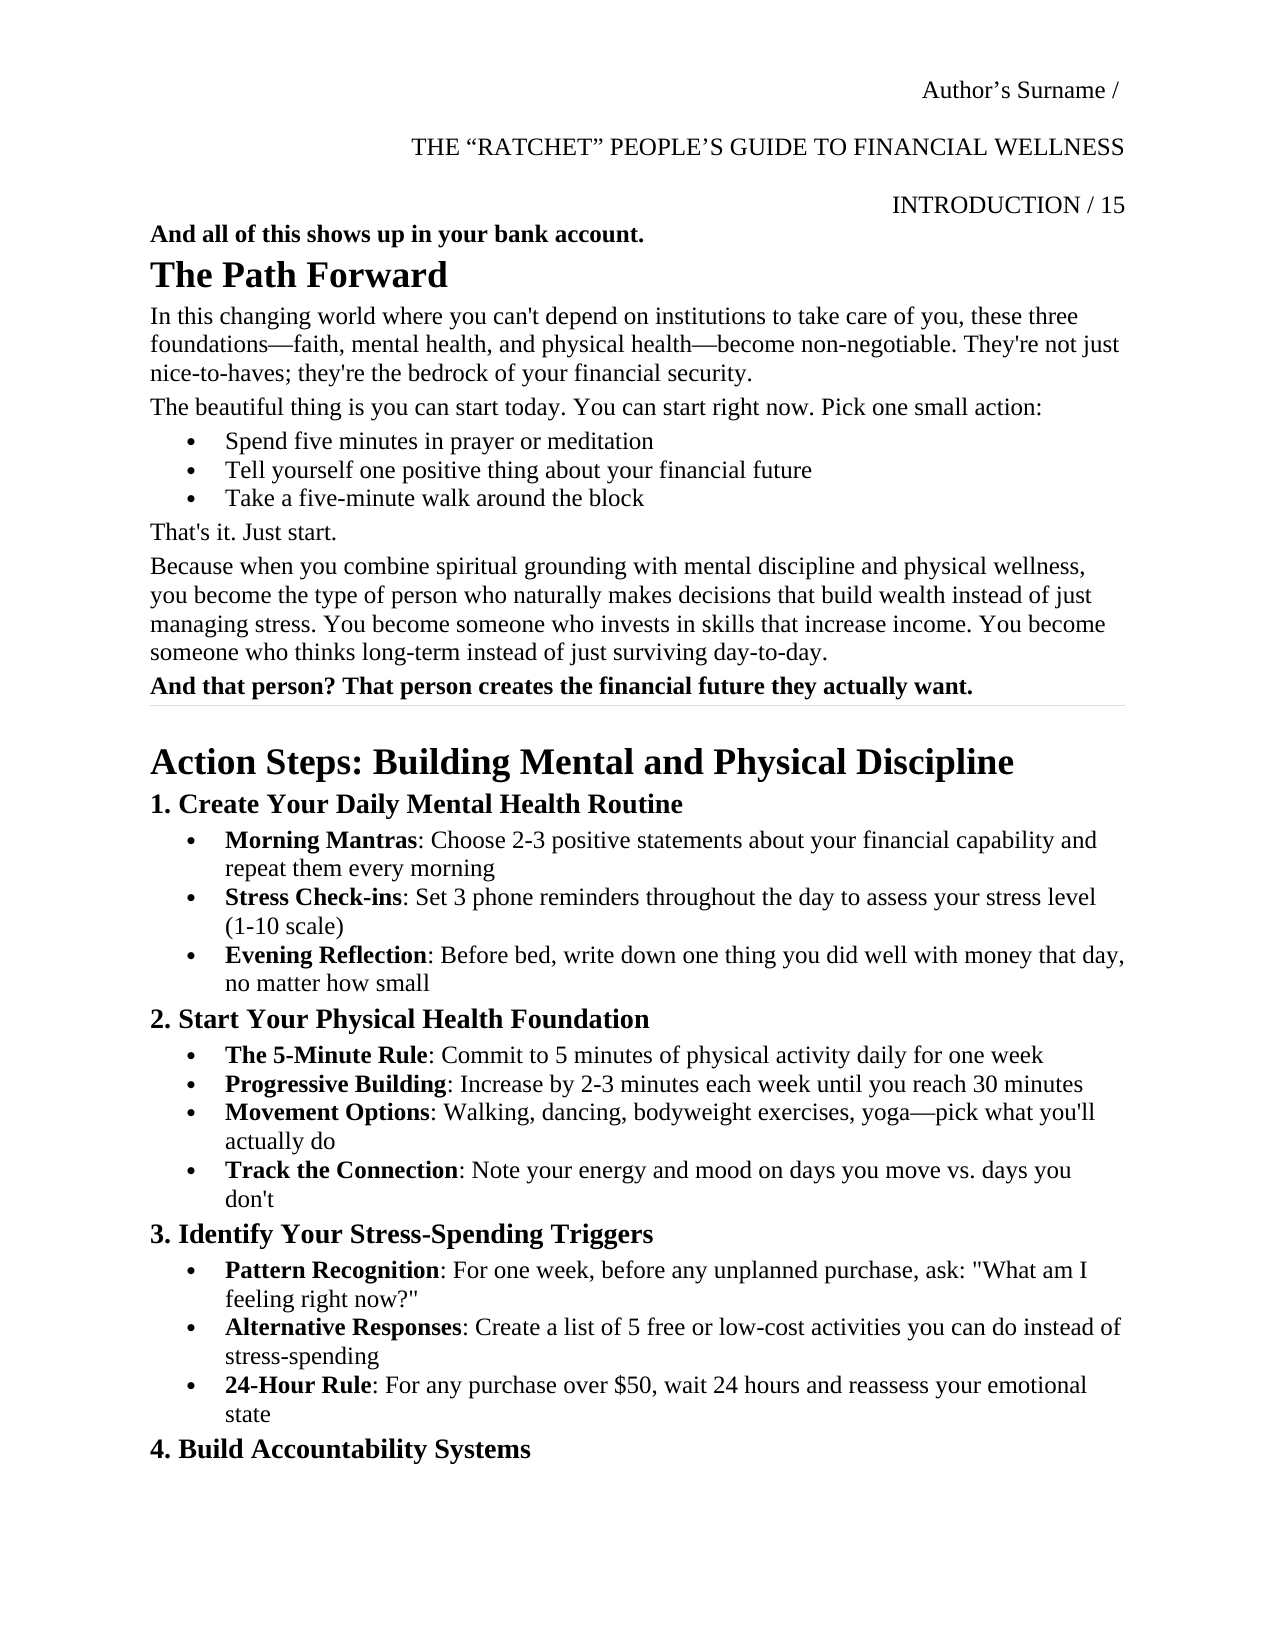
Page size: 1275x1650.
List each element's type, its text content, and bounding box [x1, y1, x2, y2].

list Alternative Responses: Create a list of 5 free or low-cost activities you can do instead of stress-spending [187, 1312, 1125, 1370]
list Progressive Building: Increase by 2-3 minutes each week until you reach 30 minutes [187, 1069, 1125, 1097]
text The beautiful thing is you can start today. You can start right now. Pick one small action: [150, 392, 1125, 421]
text 1. Create Your Daily Mental Health Routine [150, 787, 1125, 820]
list Movement Options: Walking, dancing, bodyweight exercises, yoga—pick what you'll actually do [187, 1097, 1125, 1155]
text The Path Forward [150, 253, 1125, 296]
text 2. Start Your Physical Health Foundation [150, 1002, 1125, 1035]
text And all of this shows up in your bank account. [150, 219, 1125, 247]
text 3. Identify Your Stress-Spending Triggers [150, 1217, 1125, 1250]
text 4. Build Accountability Systems [150, 1433, 1125, 1465]
text That's it. Just start. [150, 517, 1125, 546]
list Track the Connection: Note your energy and mood on days you move vs. days you don't [187, 1155, 1125, 1212]
text Action Steps: Building Mental and Physical Discipline [150, 739, 1125, 782]
list 24-Hour Rule: For any purchase over $50, wait 24 hours and reassess your emotional state [187, 1370, 1125, 1427]
text Because when you combine spiritual grounding with mental discipline and physical wellness, you become the type of person who naturally makes decisions that build wealth instead of just managing stress. You become someone who invests in skills that increase income. You become someone who thinks long-term instead of just surviving day-to-day. [150, 551, 1125, 666]
list Evening Reflection: Before bed, write down one thing you did well with money that day, no matter how small [187, 940, 1125, 997]
list The 5-Minute Rule: Commit to 5 minutes of physical activity daily for one week [187, 1040, 1125, 1069]
list Pattern Recognition: For one week, before any unplanned purchase, ask: "What am I feeling right now?" [187, 1255, 1125, 1312]
text And that person? That person creates the financial future they actually want. [150, 671, 1125, 700]
list Tell yourself one positive thing about your financial future [187, 455, 1125, 483]
list Morning Mantras: Choose 2-3 positive statements about your financial capability and repeat them every morning [187, 825, 1125, 882]
text In this changing world where you can't depend on institutions to take care of you, these three foundations—faith, mental health, and physical health—become non-negotiable. They're not just nice-to-haves; they're the bedrock of your financial security. [150, 301, 1125, 387]
list Spend five minutes in prayer or meditation [187, 426, 1125, 455]
list Stress Check-ins: Set 3 phone reminders throughout the day to assess your stress level (1-10 scale) [187, 882, 1125, 940]
list Take a five-minute walk around the block [187, 483, 1125, 512]
